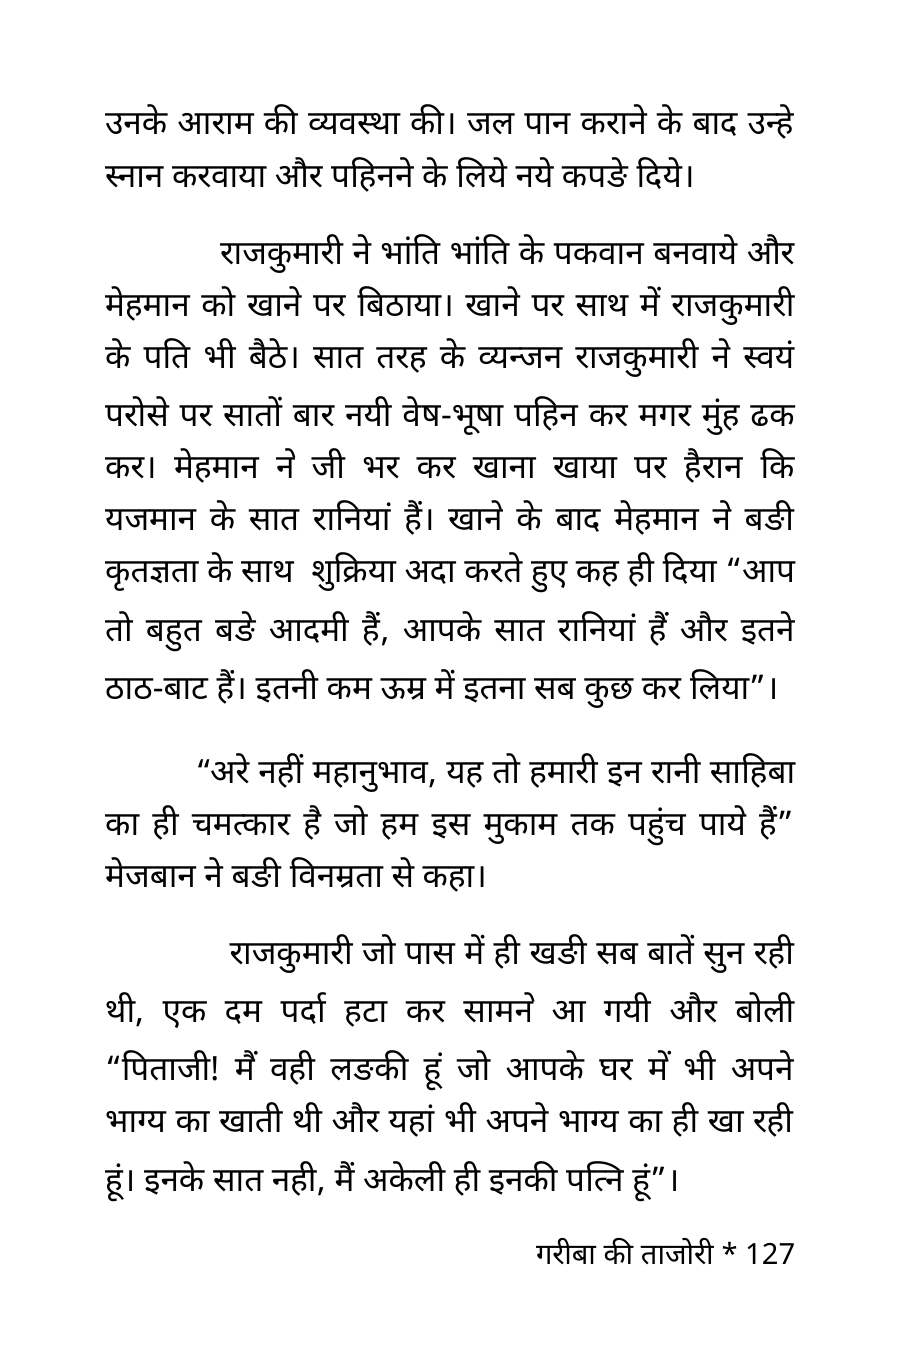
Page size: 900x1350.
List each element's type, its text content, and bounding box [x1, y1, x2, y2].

text राजकुमारी ने भांति भांति के पकवान बनवाये और मेहमान को खाने पर बिठाया। खाने पर साथ में राजकुमारी के पति भी बैठे। सात तरह के व्यन्जन राजकुमारी ने स्वयं परोसे पर सातों बार नयी वेष-भूषा पहिन कर मगर मुंह ढक कर। मेहमान ने जी भर कर खाना खाया पर हैरान कि यजमान के सात रानियां हैं। खाने के बाद मेहमान ने बङी कृतज्ञता के साथ शुक्रिया अदा करते हुए कह ही दिया “आप तो बहुत बङे आदमी हैं, आपके सात रानियां हैं और इतने ठाठ-बाट हैं। इतनी कम ऊम्र में इतना सब कुछ कर लिया”। [105, 234, 795, 713]
text “अरे नहीं महानुभाव, यह तो हमारी इन रानी साहिबा का ही चमत्कार है जो हम इस मुकाम तक पहुंच पाये हैं” मेजबान ने बङी विनम्रता से कहा। [105, 747, 795, 901]
text राजकुमारी जो पास में ही खङी सब बातें सुन रही थी, एक दम पर्दा हटा कर सामने आ गयी और बोली “पिताजी! मैं वही लङकी हूं जो आपके घर में भी अपने भाग्य का खाती थी और यहां भी अपने भाग्य का ही खा रही हूं। इनके सात नही, मैं अकेली ही इनकी पत्नि हूं”। [105, 934, 795, 1205]
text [105, 105, 795, 201]
